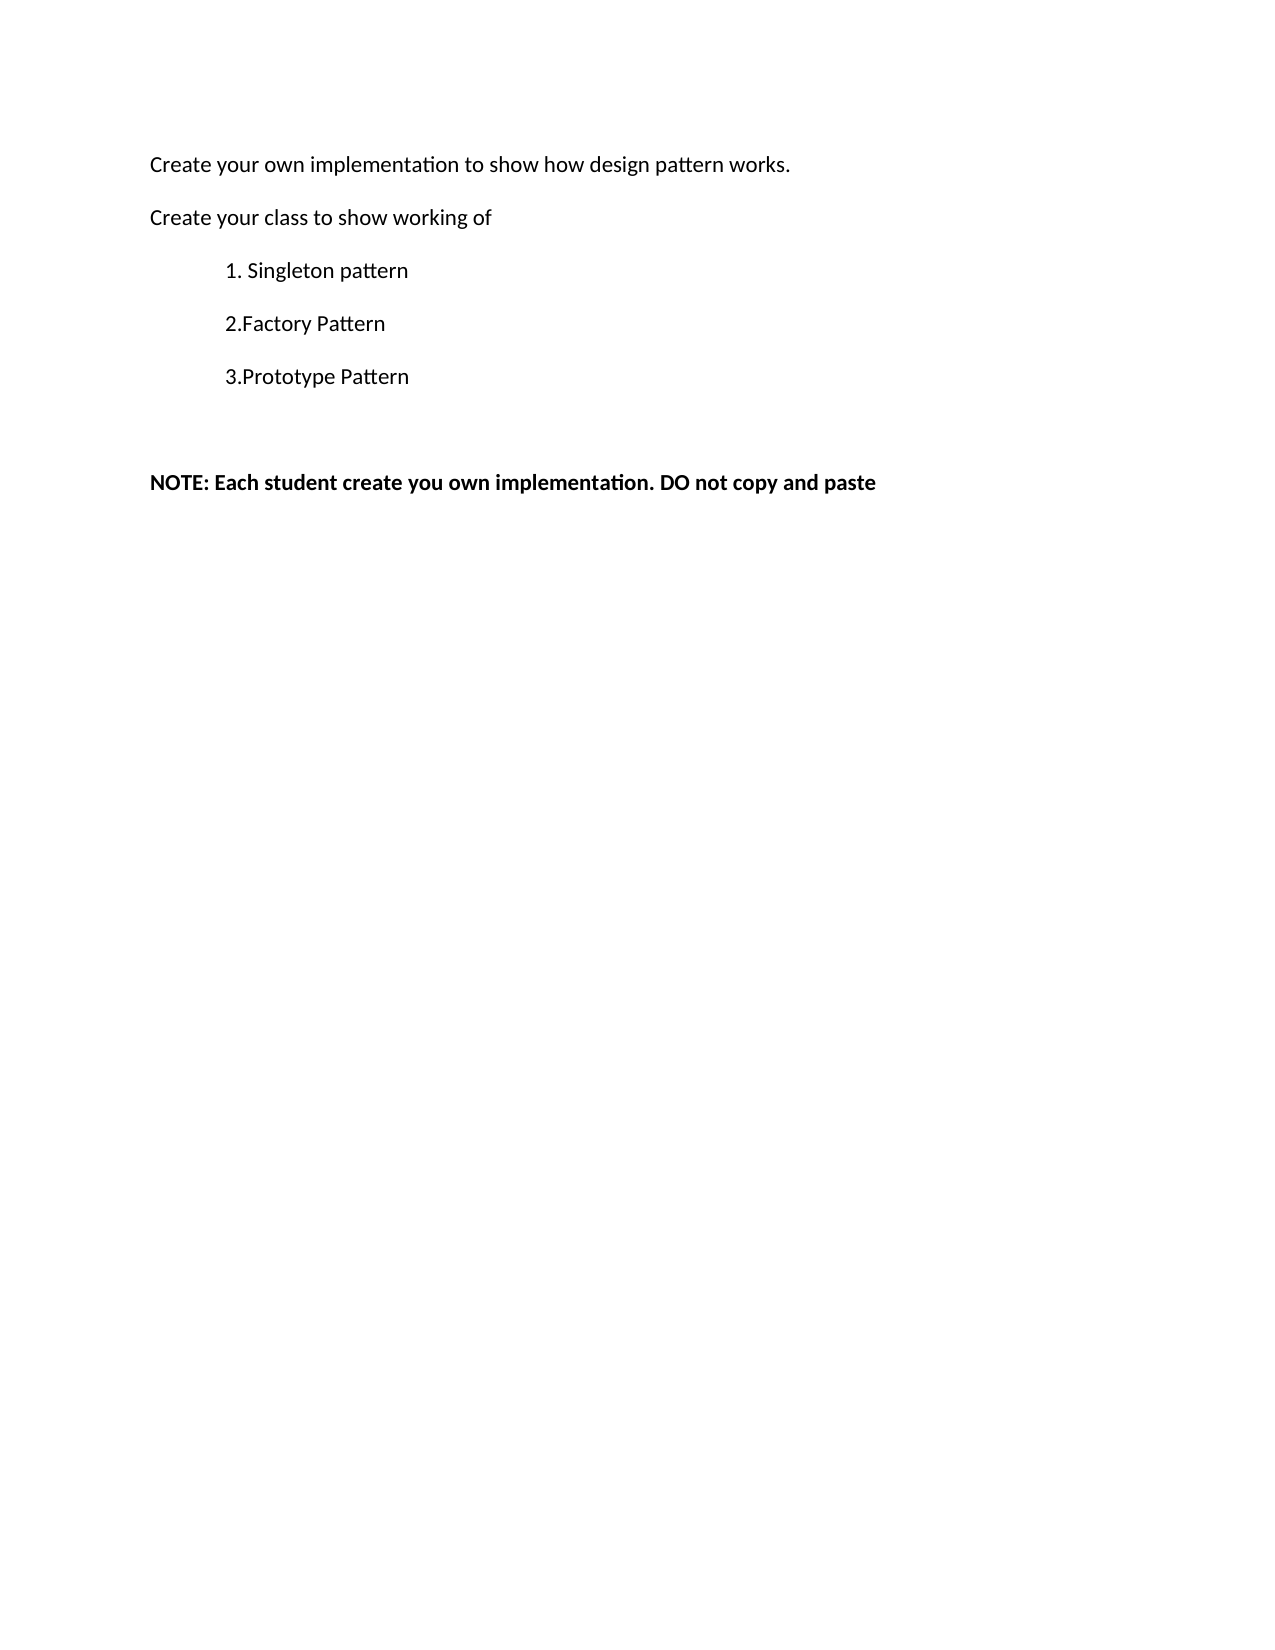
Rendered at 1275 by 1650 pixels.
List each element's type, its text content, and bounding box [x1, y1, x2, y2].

text 3.Prototype Pattern [150, 362, 1125, 390]
text 2.Factory Pattern [150, 309, 1125, 337]
text Create your class to show working of [150, 203, 1125, 231]
text Create your own implementation to show how design pattern works. [150, 150, 1125, 178]
text 1. Singleton pattern [150, 256, 1125, 284]
text NOTE: Each student create you own implementation. DO not copy and paste [150, 468, 1125, 496]
